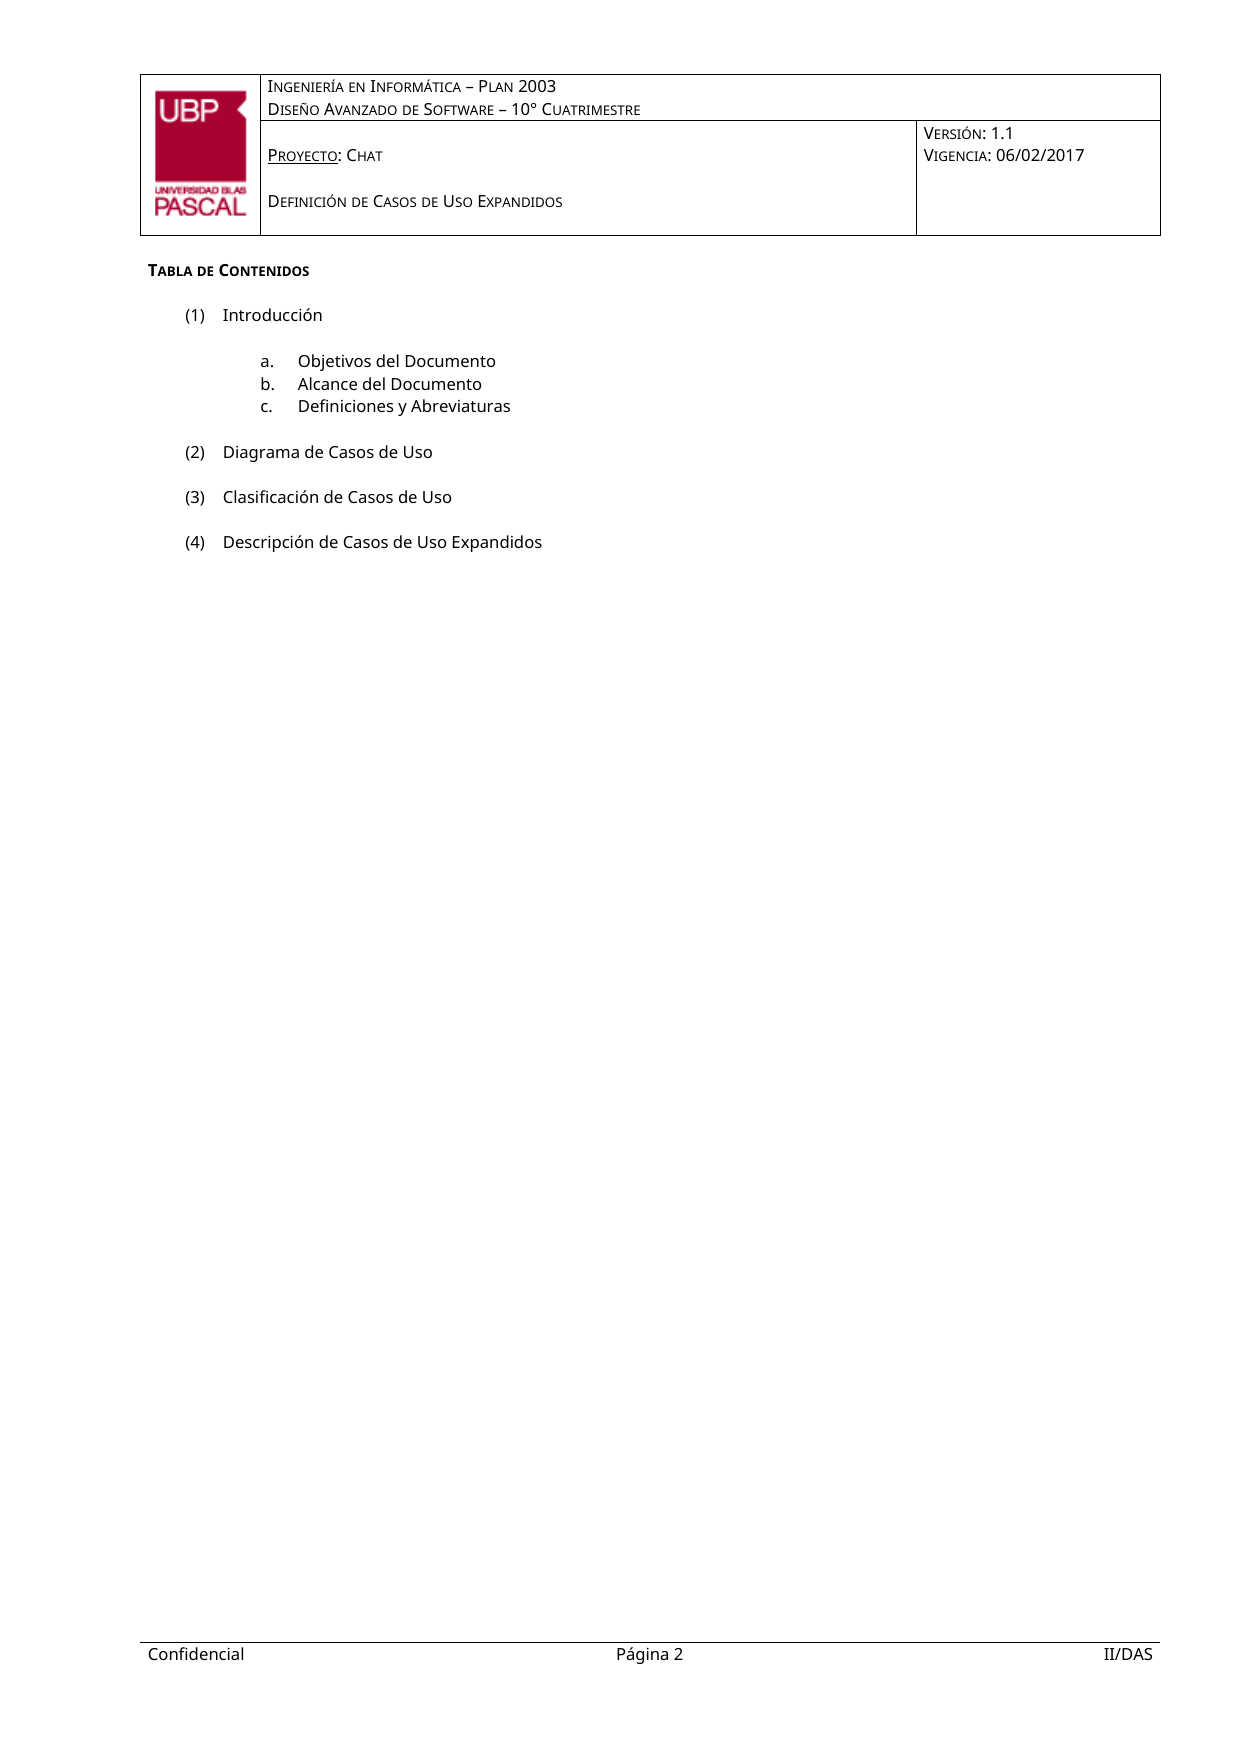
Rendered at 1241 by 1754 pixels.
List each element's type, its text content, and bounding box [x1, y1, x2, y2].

list Descripción de Casos de Uso Expandidos [185, 531, 1152, 554]
picture [154, 90, 247, 219]
list Diagrama de Casos de Uso [185, 440, 1152, 463]
text Tabla de Contenidos [148, 259, 1152, 281]
list Introducción [185, 304, 1152, 327]
list Clasificación de Casos de Uso [185, 486, 1152, 508]
list Definiciones y Abreviaturas [260, 395, 1152, 418]
list Objetivos del Documento [260, 349, 1152, 372]
list Alcance del Documento [260, 372, 1152, 395]
